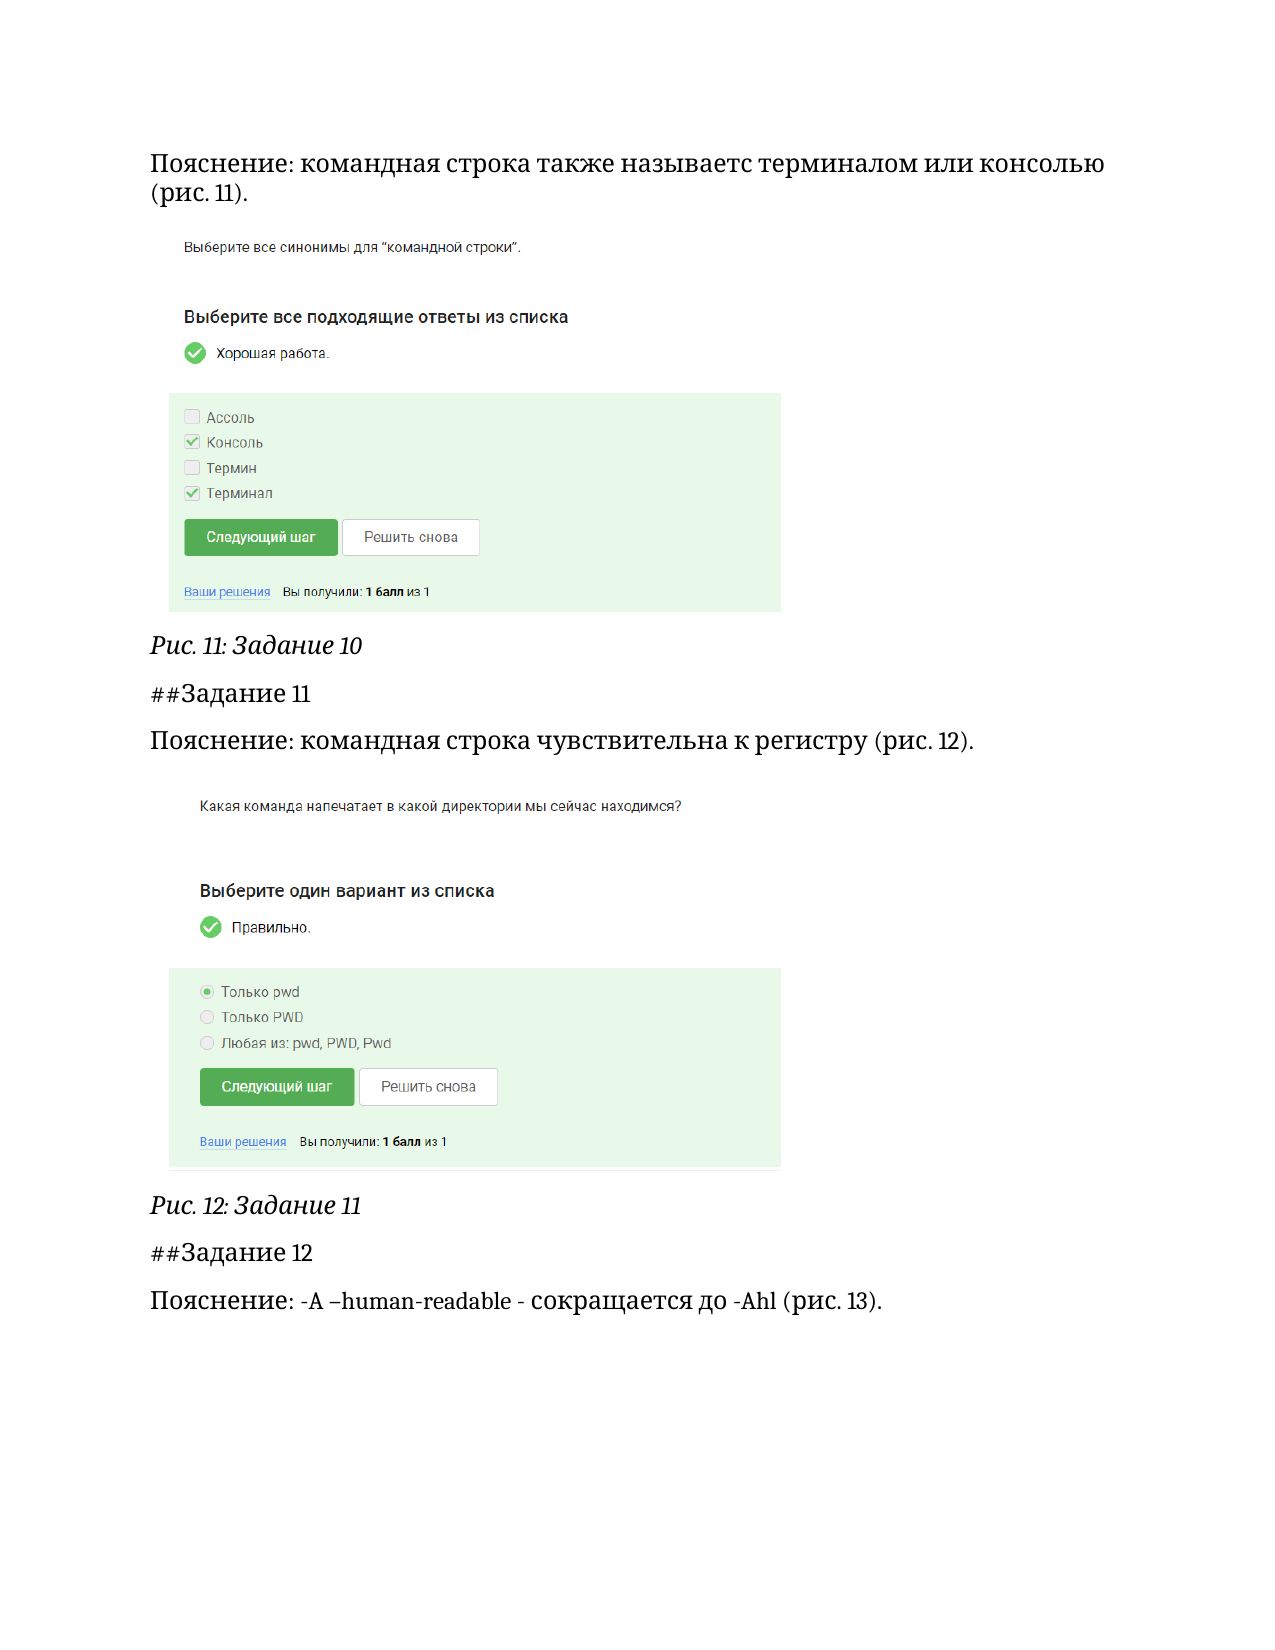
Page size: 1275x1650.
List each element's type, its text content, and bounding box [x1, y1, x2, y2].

text Пояснение: командная строка чувствительна к регистру (рис. 12). [150, 727, 1125, 756]
text Рис. 12: Задание 11 [150, 1192, 1125, 1220]
picture [168, 774, 782, 1171]
text ##Задание 12 [150, 1239, 1125, 1268]
text Пояснение: командная строка также называетс терминалом или консолью (рис. 11). [150, 150, 1125, 207]
text Рис. 11: Задание 10 [150, 632, 1125, 661]
text ##Задание 11 [150, 679, 1125, 708]
text Пояснение: -A –human-readable - сокращается до -Ahl (рис. 13). [150, 1287, 1125, 1315]
picture [168, 226, 782, 612]
